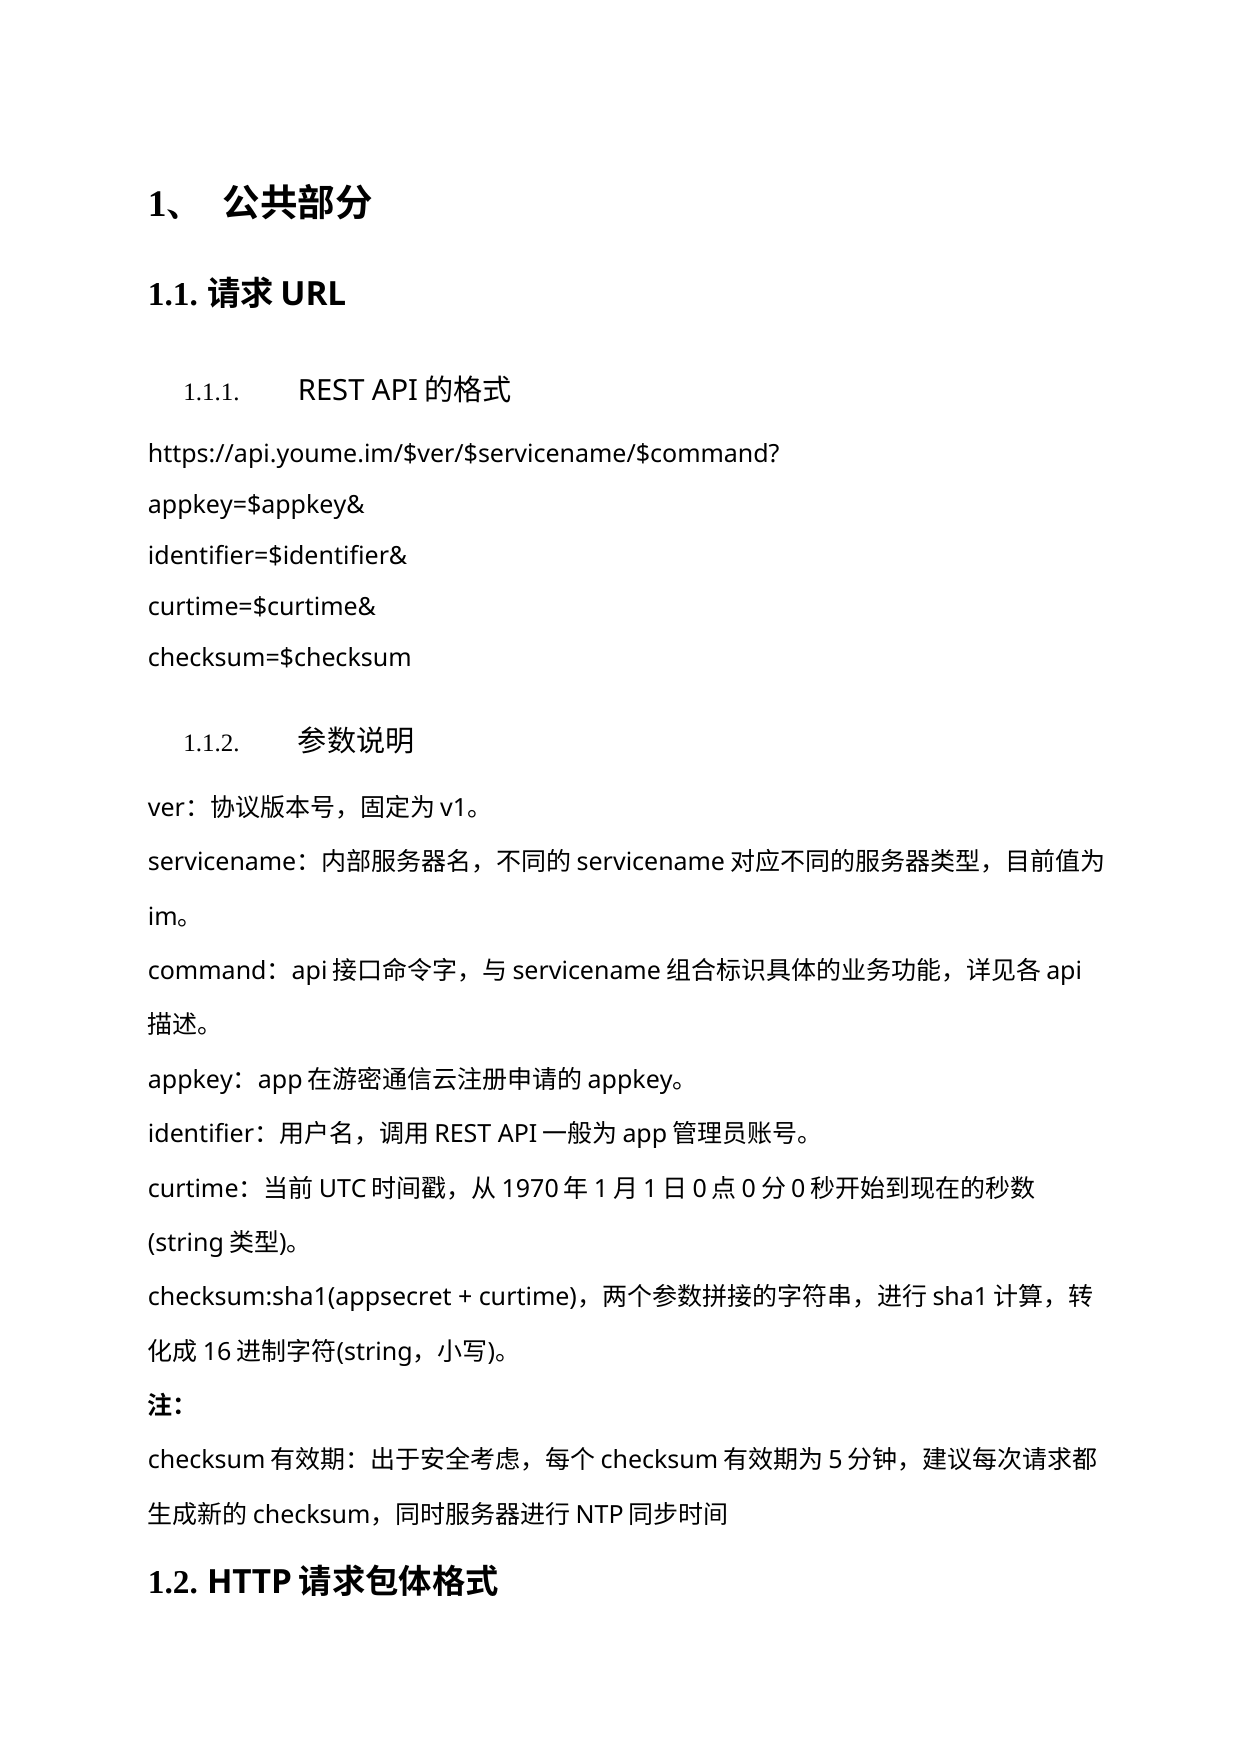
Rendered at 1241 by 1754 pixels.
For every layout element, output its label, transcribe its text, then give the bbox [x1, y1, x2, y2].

list 参数说明 [148, 718, 1108, 760]
text ver：协议版本号，固定为v1。 [148, 787, 1108, 824]
text curtime=$curtime& [148, 589, 1108, 623]
text appkey：app在游密通信云注册申请的appkey。 [148, 1059, 1108, 1096]
subtitle 公共部分 [148, 173, 1108, 227]
list REST API的格式 [148, 366, 1108, 409]
text checksum有效期：出于安全考虑，每个checksum有效期为5分钟，建议每次请求都生成新的checksum，同时服务器进行NTP同步时间 [148, 1440, 1108, 1531]
text curtime：当前UTC时间戳，从1970年1月1日0点0分0秒开始到现在的秒数(string类型)。 [148, 1168, 1108, 1259]
text checksum:sha1(appsecret + curtime)，两个参数拼接的字符串，进行sha1计算，转化成16进制字符(string，小写)。 [148, 1277, 1108, 1367]
text command：api接口命令字，与servicename组合标识具体的业务功能，详见各api描述。 [148, 951, 1108, 1041]
subtitle HTTP请求包体格式 [148, 1555, 1108, 1603]
text https://api.youme.im/$ver/$servicename/$command? [148, 436, 1108, 470]
text 注： [148, 1386, 1108, 1422]
text appkey=$appkey& [148, 487, 1108, 521]
text servicename：内部服务器名，不同的servicename对应不同的服务器类型，目前值为im。 [148, 842, 1108, 932]
text identifier：用户名，调用REST API一般为app管理员账号。 [148, 1114, 1108, 1150]
text identifier=$identifier& [148, 538, 1108, 572]
text checksum=$checksum [148, 640, 1108, 674]
subtitle 请求URL [148, 267, 1108, 315]
